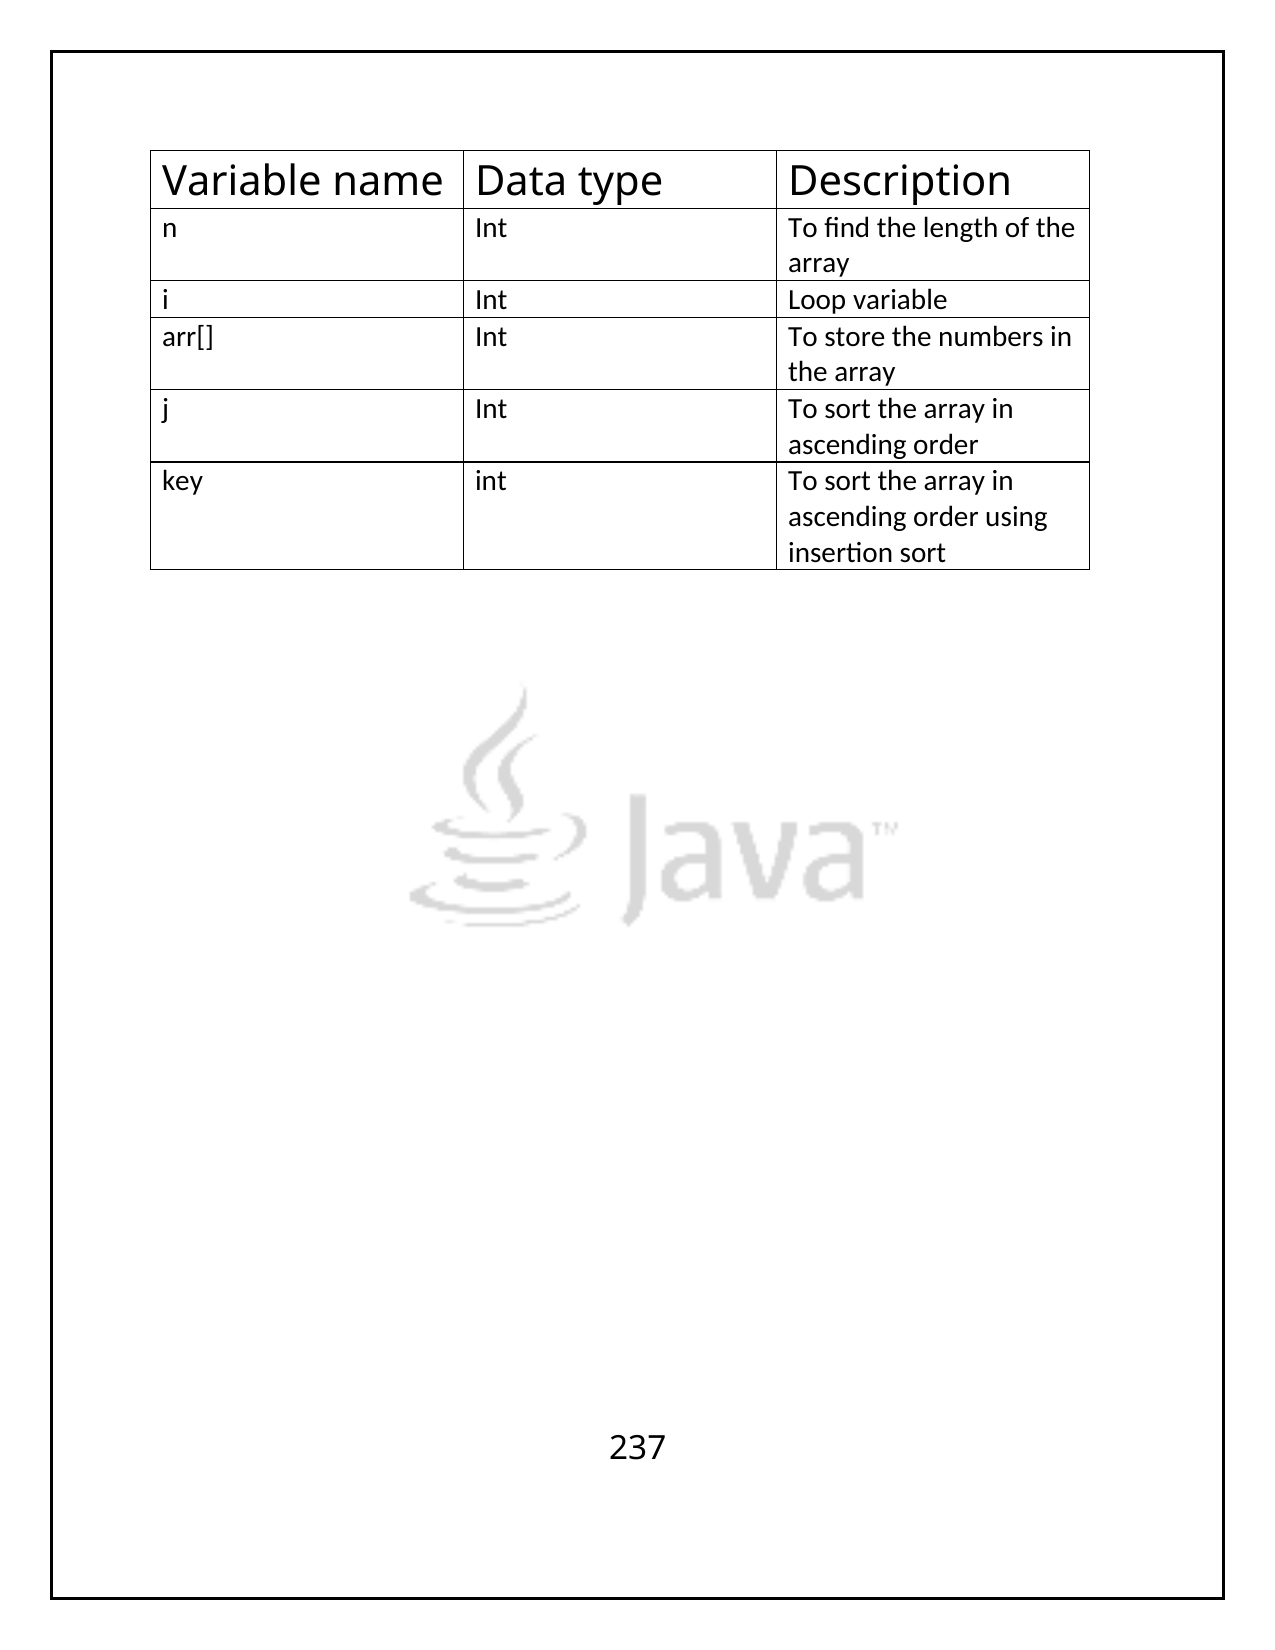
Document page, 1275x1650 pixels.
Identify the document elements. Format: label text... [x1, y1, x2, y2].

table_cell n [151, 209, 463, 280]
table_cell To sort the array in ascending order [777, 390, 1089, 461]
table_cell To find the length of the array [777, 209, 1089, 280]
table_header Description [777, 151, 1089, 208]
table_cell j [151, 390, 463, 461]
table_cell Int [464, 281, 776, 317]
table_cell Loop variable [777, 281, 1089, 317]
table_cell arr[] [151, 318, 463, 389]
table_header Data type [464, 151, 776, 208]
table_cell To sort the array in ascending order using insertion sort [777, 463, 1089, 569]
table_cell To store the numbers in the array [777, 318, 1089, 389]
table_cell Int [464, 390, 776, 461]
table_header Variable name [151, 151, 463, 208]
table_cell i [151, 281, 463, 317]
text 237 [150, 1423, 1125, 1469]
table_cell Int [464, 318, 776, 389]
table_cell int [464, 463, 776, 569]
table_cell Int [464, 209, 776, 280]
table_cell key [151, 463, 463, 569]
